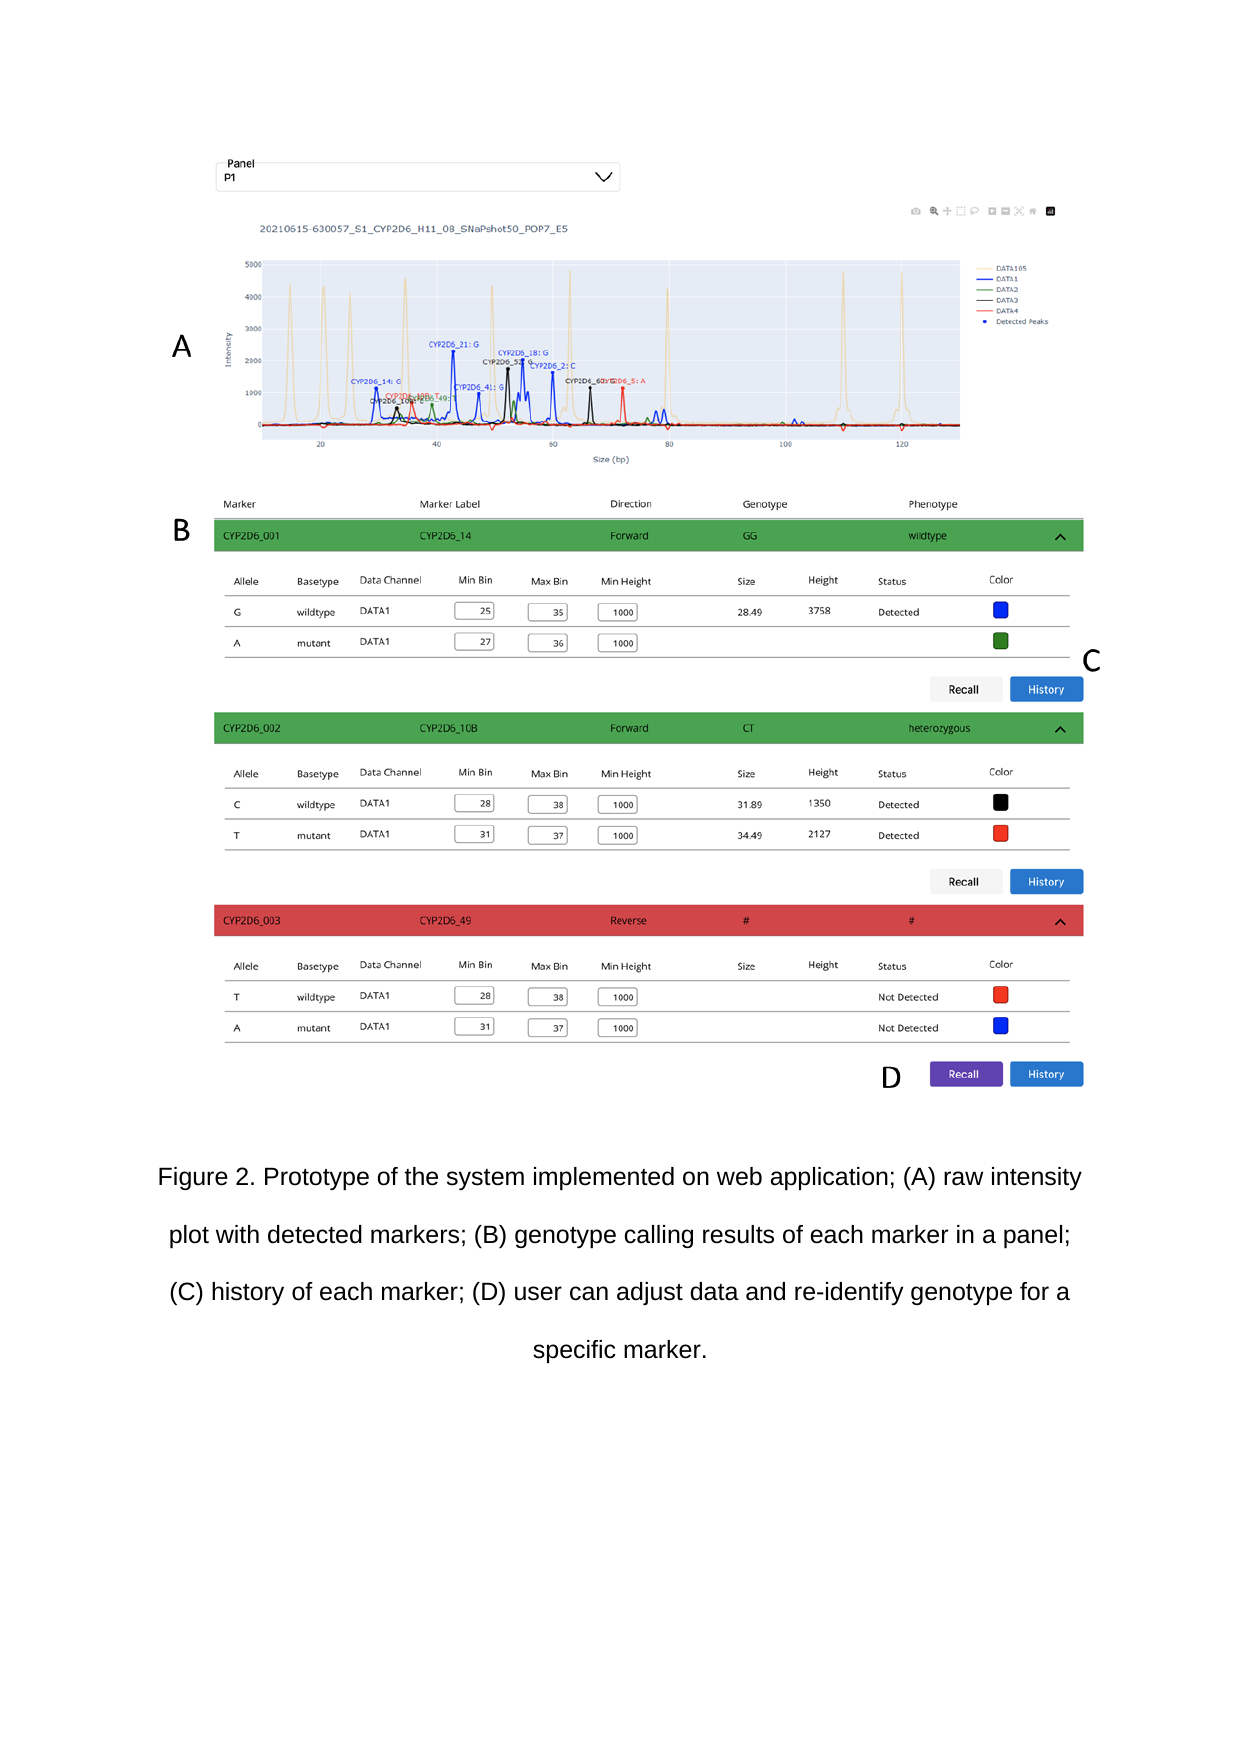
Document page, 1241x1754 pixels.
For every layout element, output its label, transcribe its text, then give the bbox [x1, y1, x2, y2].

picture [150, 150, 1121, 1118]
text Figure 2. Prototype of the system implemented on web application; (A) raw intensity plot with detected markers; (B) genotype calling results of each marker in a panel; (C) history of each marker; (D) user can adjust data and re-identify genotype for a specific marker. [150, 1162, 1090, 1364]
